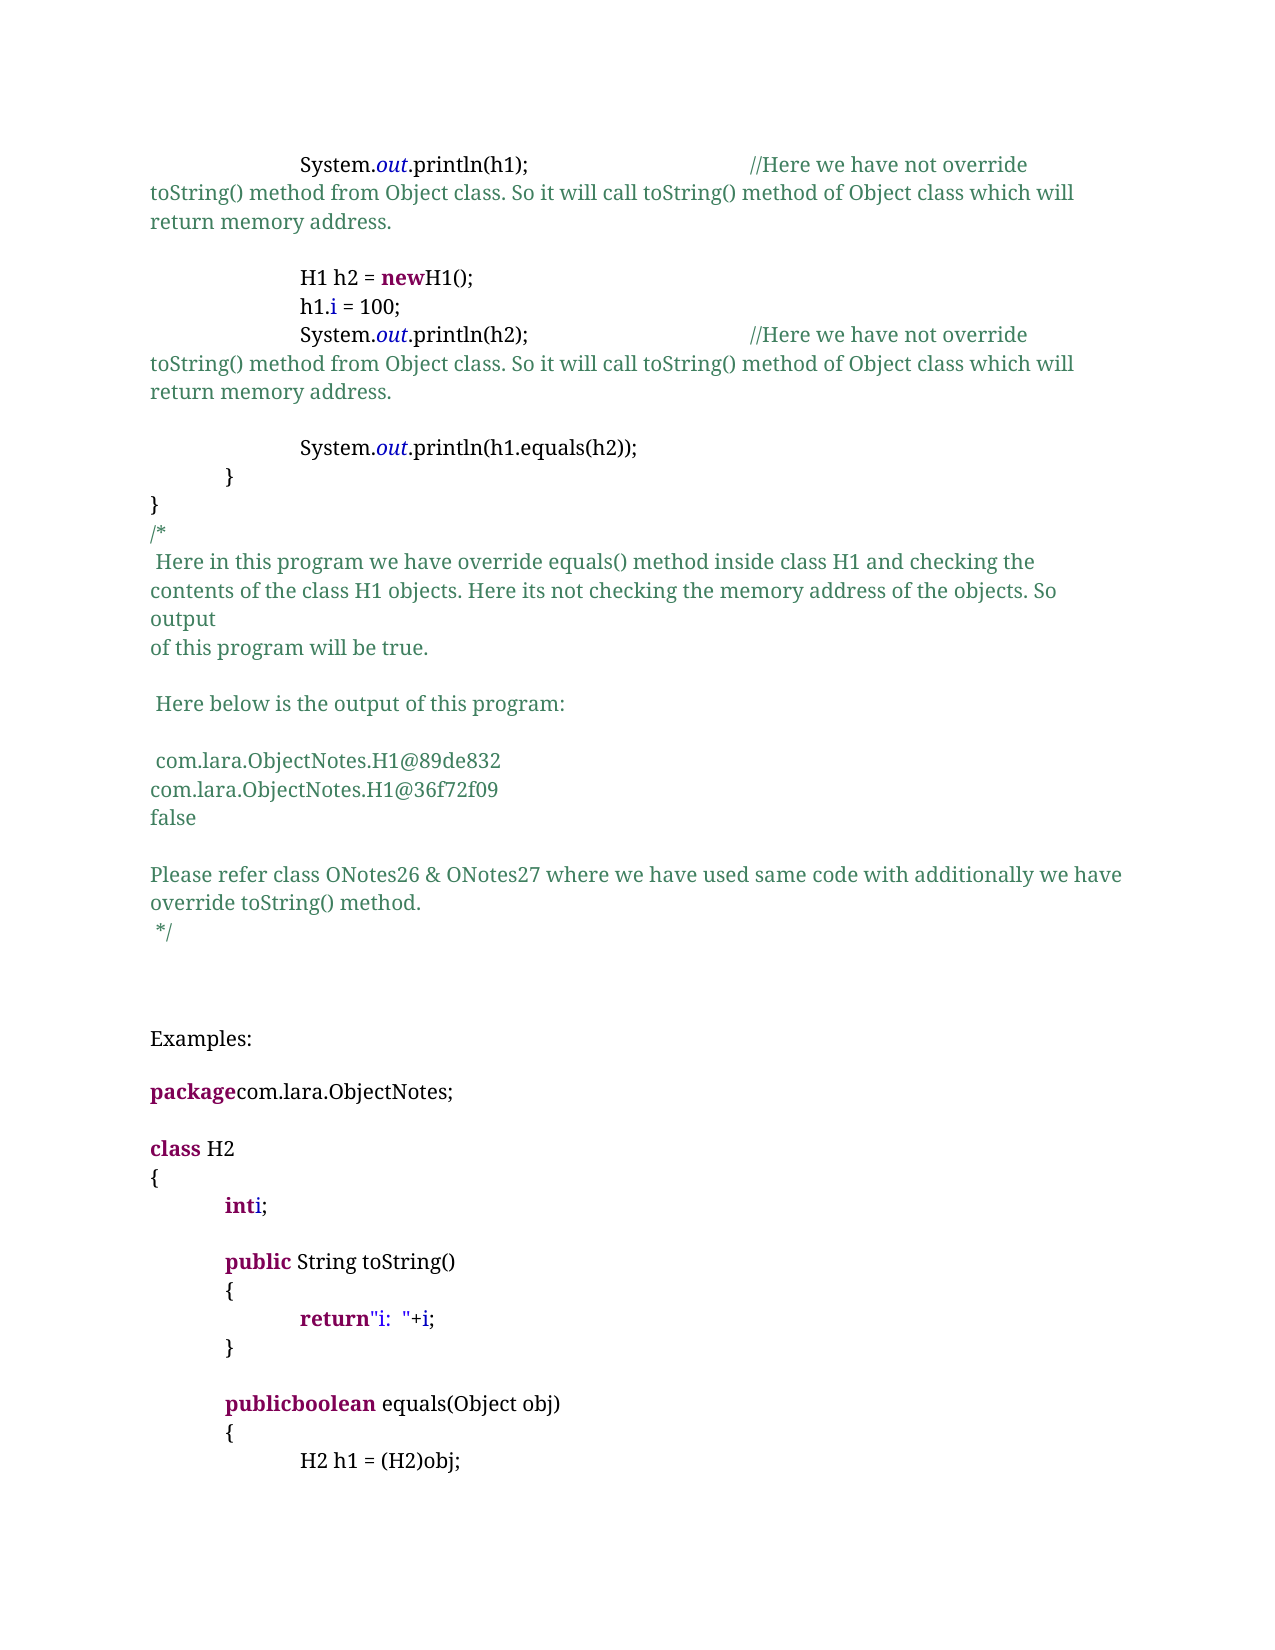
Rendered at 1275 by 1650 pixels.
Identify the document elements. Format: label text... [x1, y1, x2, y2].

text of this program will be true. [150, 633, 1125, 661]
text System.out.println(h1.equals(h2)); [150, 433, 1125, 462]
text System.out.println(h1); //Here we have not override toString() method from Object class. So it will call toString() method of Object class which will return memory address. [150, 150, 1125, 235]
text Here in this program we have override equals() method inside class H1 and checking the contents of the class H1 objects. Here its not checking the memory address of the objects. So output [150, 547, 1125, 633]
text packagecom.lara.ObjectNotes; [150, 1077, 1125, 1106]
text H2 h1 = (H2)obj; [150, 1446, 1125, 1474]
text com.lara.ObjectNotes.H1@89de832 [150, 746, 1125, 775]
text */ [150, 917, 1125, 945]
text h1.i = 100; [150, 292, 1125, 320]
text class H2 [150, 1134, 1125, 1163]
text Examples: [150, 1024, 1125, 1052]
text publicboolean equals(Object obj) [150, 1389, 1125, 1418]
text } [150, 1333, 1125, 1361]
text Here below is the output of this program: [150, 689, 1125, 718]
text /* [150, 519, 1125, 547]
text public String toString() [150, 1247, 1125, 1276]
text return"i: "+i; [150, 1304, 1125, 1333]
text { [150, 1418, 1125, 1446]
text { [150, 1276, 1125, 1304]
text } [150, 462, 1125, 490]
text H1 h2 = newH1(); [150, 263, 1125, 292]
text inti; [150, 1191, 1125, 1219]
text false [150, 803, 1125, 832]
text { [150, 1163, 1125, 1191]
text Please refer class ONotes26 & ONotes27 where we have used same code with additionally we have override toString() method. [150, 860, 1125, 917]
text } [150, 490, 1125, 519]
text com.lara.ObjectNotes.H1@36f72f09 [150, 775, 1125, 803]
text System.out.println(h2); //Here we have not override toString() method from Object class. So it will call toString() method of Object class which will return memory address. [150, 320, 1125, 406]
